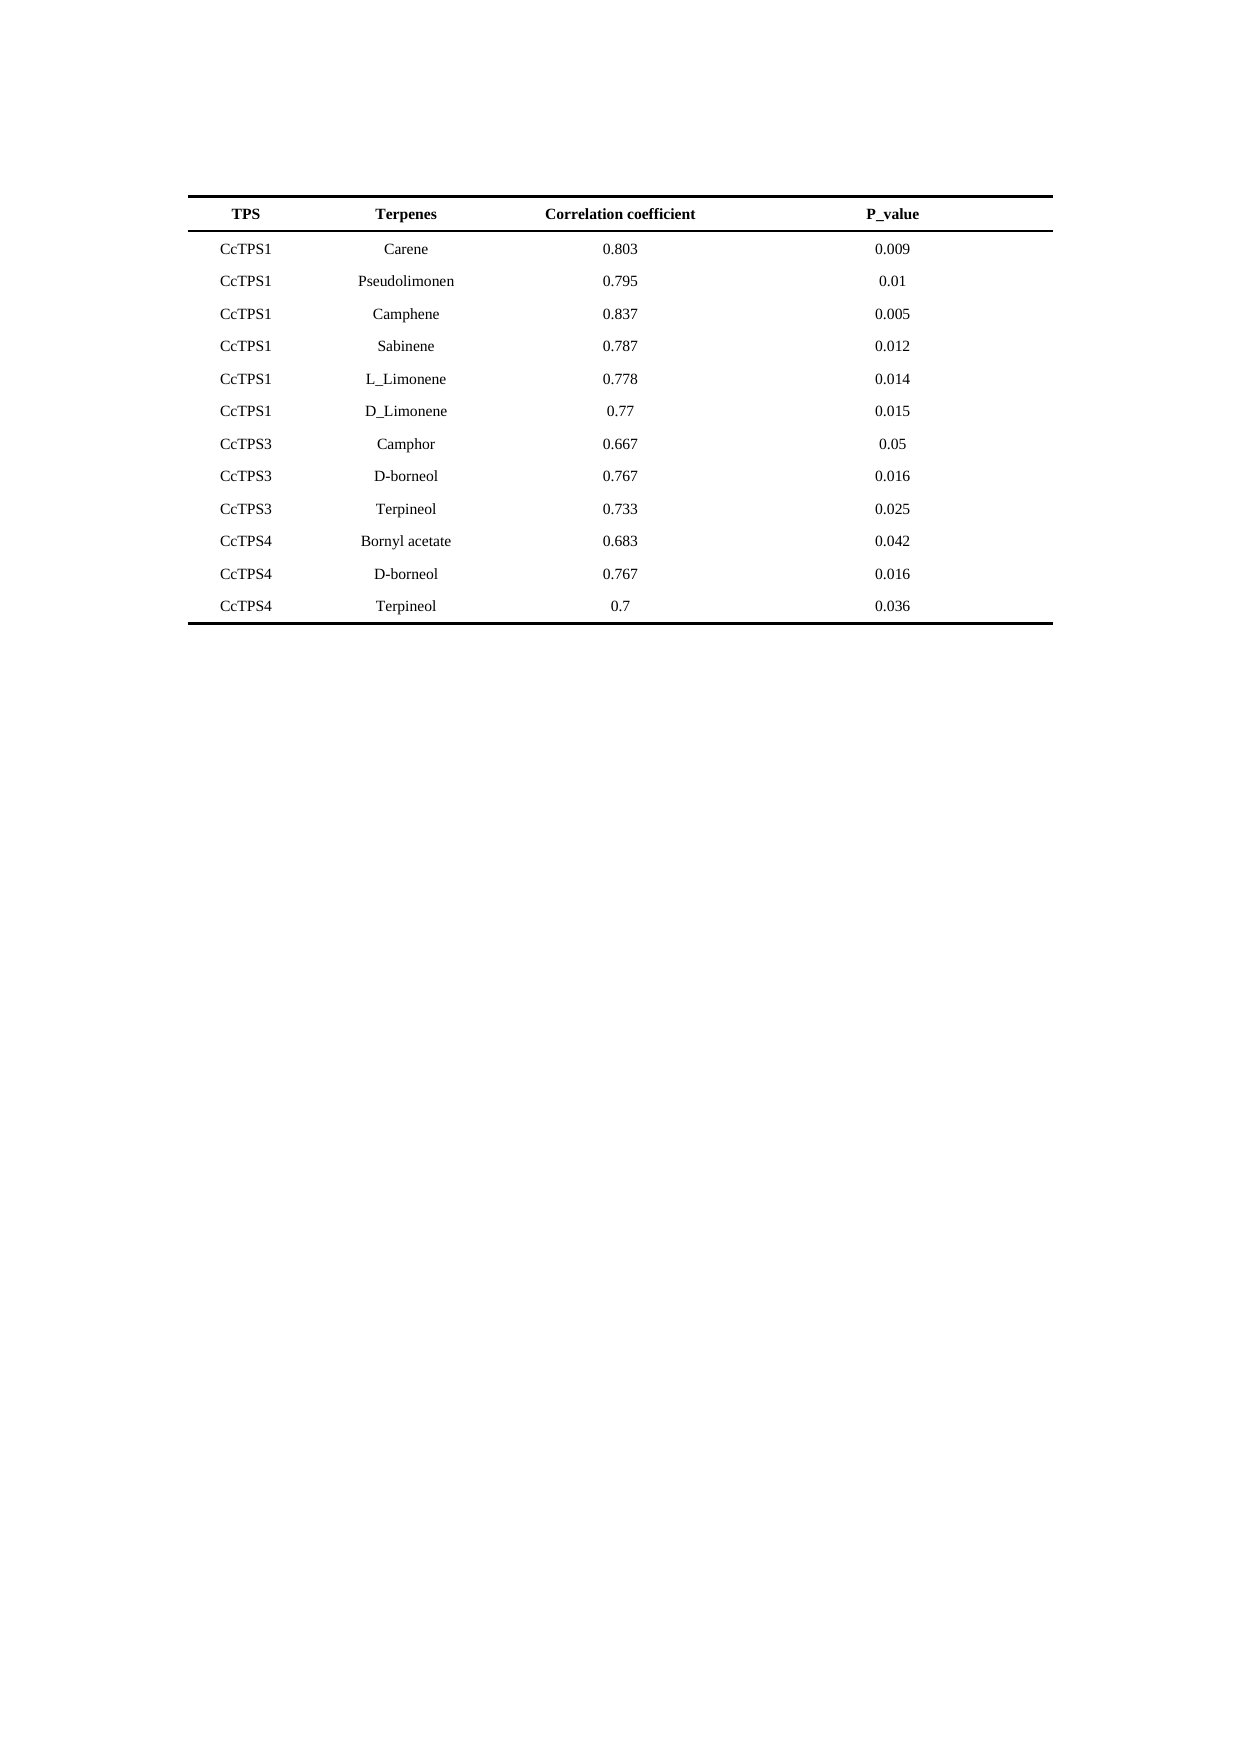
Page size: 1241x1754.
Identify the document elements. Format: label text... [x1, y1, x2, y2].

table_header Correlation coefficient [508, 198, 732, 230]
table_cell Camphor [304, 427, 508, 460]
table_cell 0.667 [508, 427, 732, 460]
table_cell Terpineol [304, 492, 508, 525]
table_cell 0.05 [733, 427, 1053, 460]
table_header Terpenes [304, 198, 508, 230]
table_cell Camphene [304, 297, 508, 330]
table_cell CcTPS3 [188, 492, 304, 525]
table_cell 0.77 [508, 395, 732, 427]
table_cell CcTPS4 [188, 590, 304, 622]
table_cell CcTPS1 [188, 362, 304, 395]
table_cell 0.01 [733, 265, 1053, 297]
table_cell CcTPS1 [188, 395, 304, 427]
table_cell 0.015 [733, 395, 1053, 427]
table_cell 0.767 [508, 557, 732, 590]
table_cell Bornyl acetate [304, 525, 508, 557]
table_cell CcTPS1 [188, 265, 304, 297]
table_cell 0.012 [733, 330, 1053, 362]
table_cell 0.016 [733, 460, 1053, 492]
table_cell CcTPS1 [188, 232, 304, 265]
table_cell 0.016 [733, 557, 1053, 590]
table_header P_value [733, 198, 1053, 230]
table_cell 0.025 [733, 492, 1053, 525]
table_cell CcTPS4 [188, 525, 304, 557]
table_cell 0.042 [733, 525, 1053, 557]
table_cell 0.7 [508, 590, 732, 622]
table_cell 0.683 [508, 525, 732, 557]
table_cell D-borneol [304, 557, 508, 590]
table_cell 0.767 [508, 460, 732, 492]
table_cell 0.005 [733, 297, 1053, 330]
table_cell 0.036 [733, 590, 1053, 622]
table_cell CcTPS3 [188, 460, 304, 492]
table_cell CcTPS4 [188, 557, 304, 590]
table_cell CcTPS1 [188, 330, 304, 362]
table_cell D_Limonene [304, 395, 508, 427]
table_cell D-borneol [304, 460, 508, 492]
table_cell 0.778 [508, 362, 732, 395]
table_cell Carene [304, 232, 508, 265]
table_cell 0.014 [733, 362, 1053, 395]
table_cell Terpineol [304, 590, 508, 622]
table_header TPS [188, 198, 304, 230]
table_cell Sabinene [304, 330, 508, 362]
table_cell 0.009 [733, 232, 1053, 265]
table_cell 0.795 [508, 265, 732, 297]
table_cell 0.733 [508, 492, 732, 525]
table_cell Pseudolimonen [304, 265, 508, 297]
table_cell CcTPS1 [188, 297, 304, 330]
table_cell L_Limonene [304, 362, 508, 395]
table_cell 0.837 [508, 297, 732, 330]
table_cell 0.787 [508, 330, 732, 362]
table_cell CcTPS3 [188, 427, 304, 460]
table_cell 0.803 [508, 232, 732, 265]
